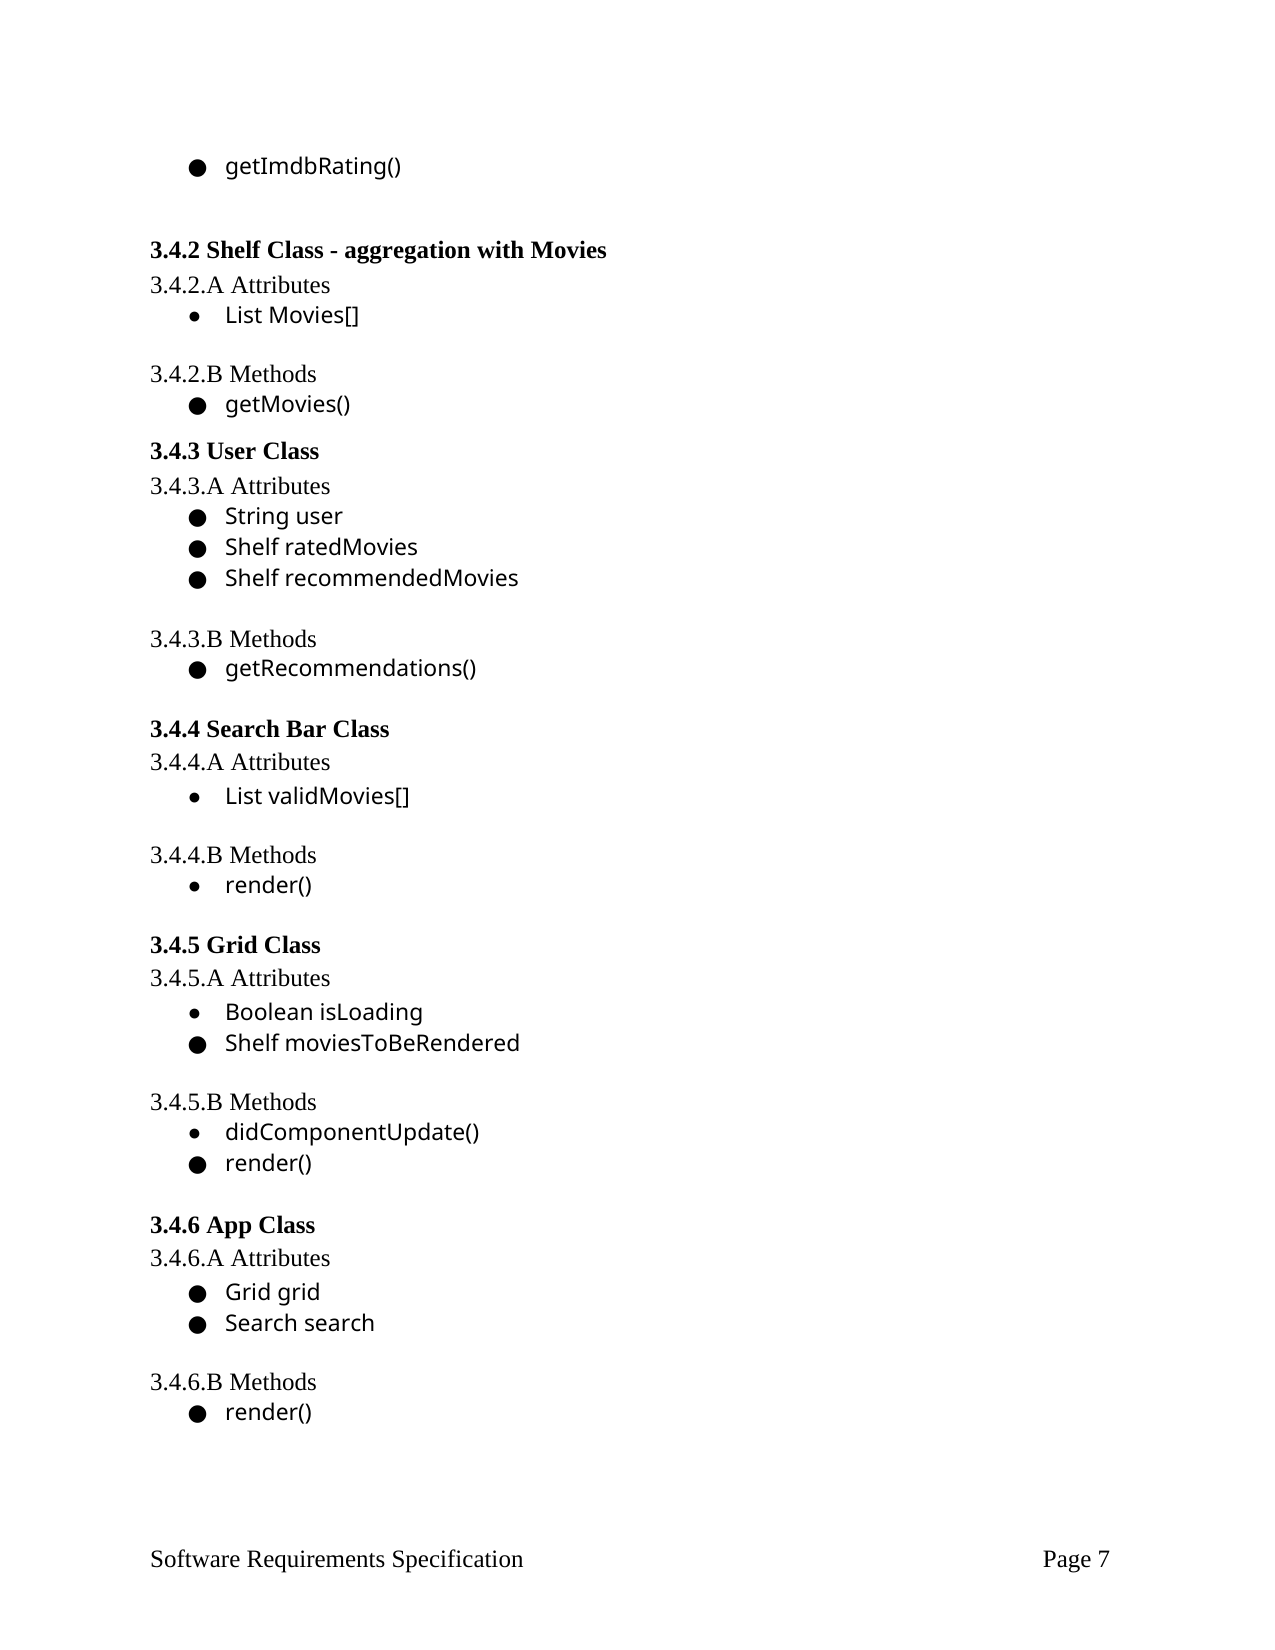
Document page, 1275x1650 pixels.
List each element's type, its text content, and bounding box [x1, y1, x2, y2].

text 3.4.3.B Methods [150, 624, 1125, 652]
list Shelf ratedMovies [187, 531, 1125, 562]
list didComponentUpdate() [187, 1116, 1125, 1147]
text 3.4.5 Grid Class [150, 930, 1125, 959]
text 3.4.3.A Attributes [150, 471, 1125, 500]
list getRecommendations() [187, 652, 1125, 684]
text 3.4.2.B Methods [150, 359, 1125, 387]
text 3.4.5.B Methods [150, 1087, 1125, 1116]
list Grid grid [187, 1276, 1125, 1307]
text 3.4.2.A Attributes [150, 270, 1125, 299]
list String user [187, 500, 1125, 531]
list getMovies() [187, 387, 1125, 419]
list Search search [187, 1307, 1125, 1338]
text 3.4.6.A Attributes [150, 1243, 1125, 1272]
text 3.4.5.A Attributes [150, 963, 1125, 992]
subtitle 3.4.3 User Class [150, 436, 1125, 465]
list Shelf recommendedMovies [187, 562, 1125, 593]
text 3.4.4 Search Bar Class [150, 714, 1125, 743]
text 3.4.4.A Attributes [150, 747, 1125, 776]
list render() [187, 869, 1125, 900]
list Shelf moviesToBeRendered [187, 1027, 1125, 1059]
list render() [187, 1396, 1125, 1427]
list List validMovies[] [187, 780, 1125, 811]
subtitle 3.4.2 Shelf Class - aggregation with Movies [150, 235, 1125, 264]
text 3.4.4.B Methods [150, 840, 1125, 869]
text 3.4.6.B Methods [150, 1367, 1125, 1396]
list render() [187, 1147, 1125, 1179]
text 3.4.6 App Class [150, 1210, 1125, 1239]
list List Movies[] [187, 299, 1125, 330]
list Boolean isLoading [187, 996, 1125, 1027]
list getImdbRating() [187, 150, 600, 181]
